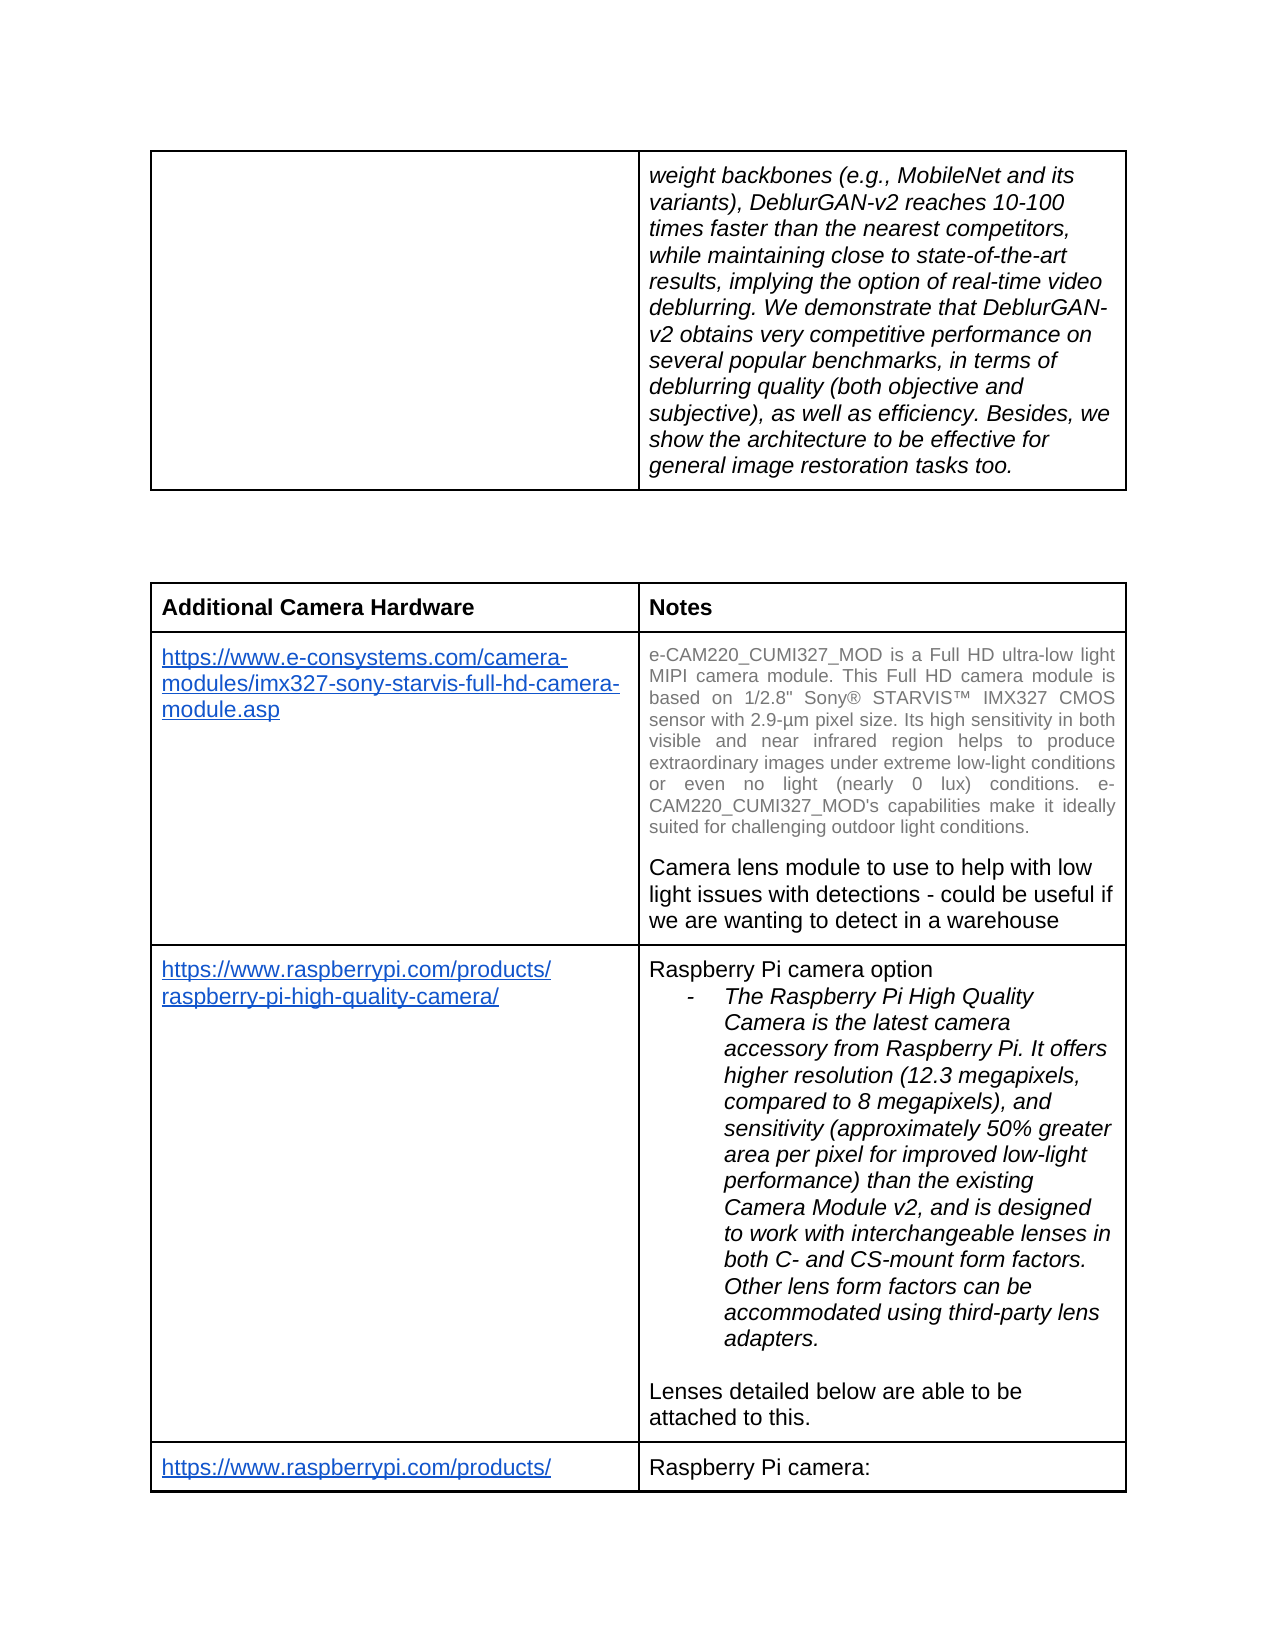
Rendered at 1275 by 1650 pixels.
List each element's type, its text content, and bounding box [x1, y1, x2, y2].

table_cell https://www.e-consystems.com/camera-modules/imx327-sony-starvis-full-hd-camera-module.asp [152, 633, 638, 944]
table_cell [152, 1443, 638, 1490]
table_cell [640, 1443, 1125, 1490]
table_cell Raspberry Pi camera option The Raspberry Pi High Quality Camera is the latest camera accessory from Raspberry Pi. It offers higher resolution (12.3 megapixels, compared to 8 megapixels), and sensitivity (approximately 50% greater area per pixel for improved low-light performance) than the existing Camera Module v2, and is designed to work with interchangeable lenses in both C- and CS-mount form factors. Other lens form factors can be accommodated using third-party lens adapters. Lenses detailed below are able to be attached to this. [640, 946, 1125, 1441]
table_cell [152, 152, 638, 489]
table_header Notes [640, 584, 1125, 631]
table_cell https://www.raspberrypi.com/products/raspberry-pi-high-quality-camera/ [152, 946, 638, 1441]
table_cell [640, 152, 1125, 489]
table_header Additional Camera Hardware [152, 584, 638, 631]
table_cell e-CAM220_CUMI327_MOD is a Full HD ultra-low light MIPI camera module. This Full HD camera module is based on 1/2.8" Sony® STARVIS™ IMX327 CMOS sensor with 2.9-µm pixel size. Its high sensitivity in both visible and near infrared region helps to produce extraordinary images under extreme low-light conditions or even no light (nearly 0 lux) conditions. e-CAM220_CUMI327_MOD's capabilities make it ideally suited for challenging outdoor light conditions. Camera lens module to use to help with low light issues with detections - could be useful if we are wanting to detect in a warehouse [640, 633, 1125, 944]
